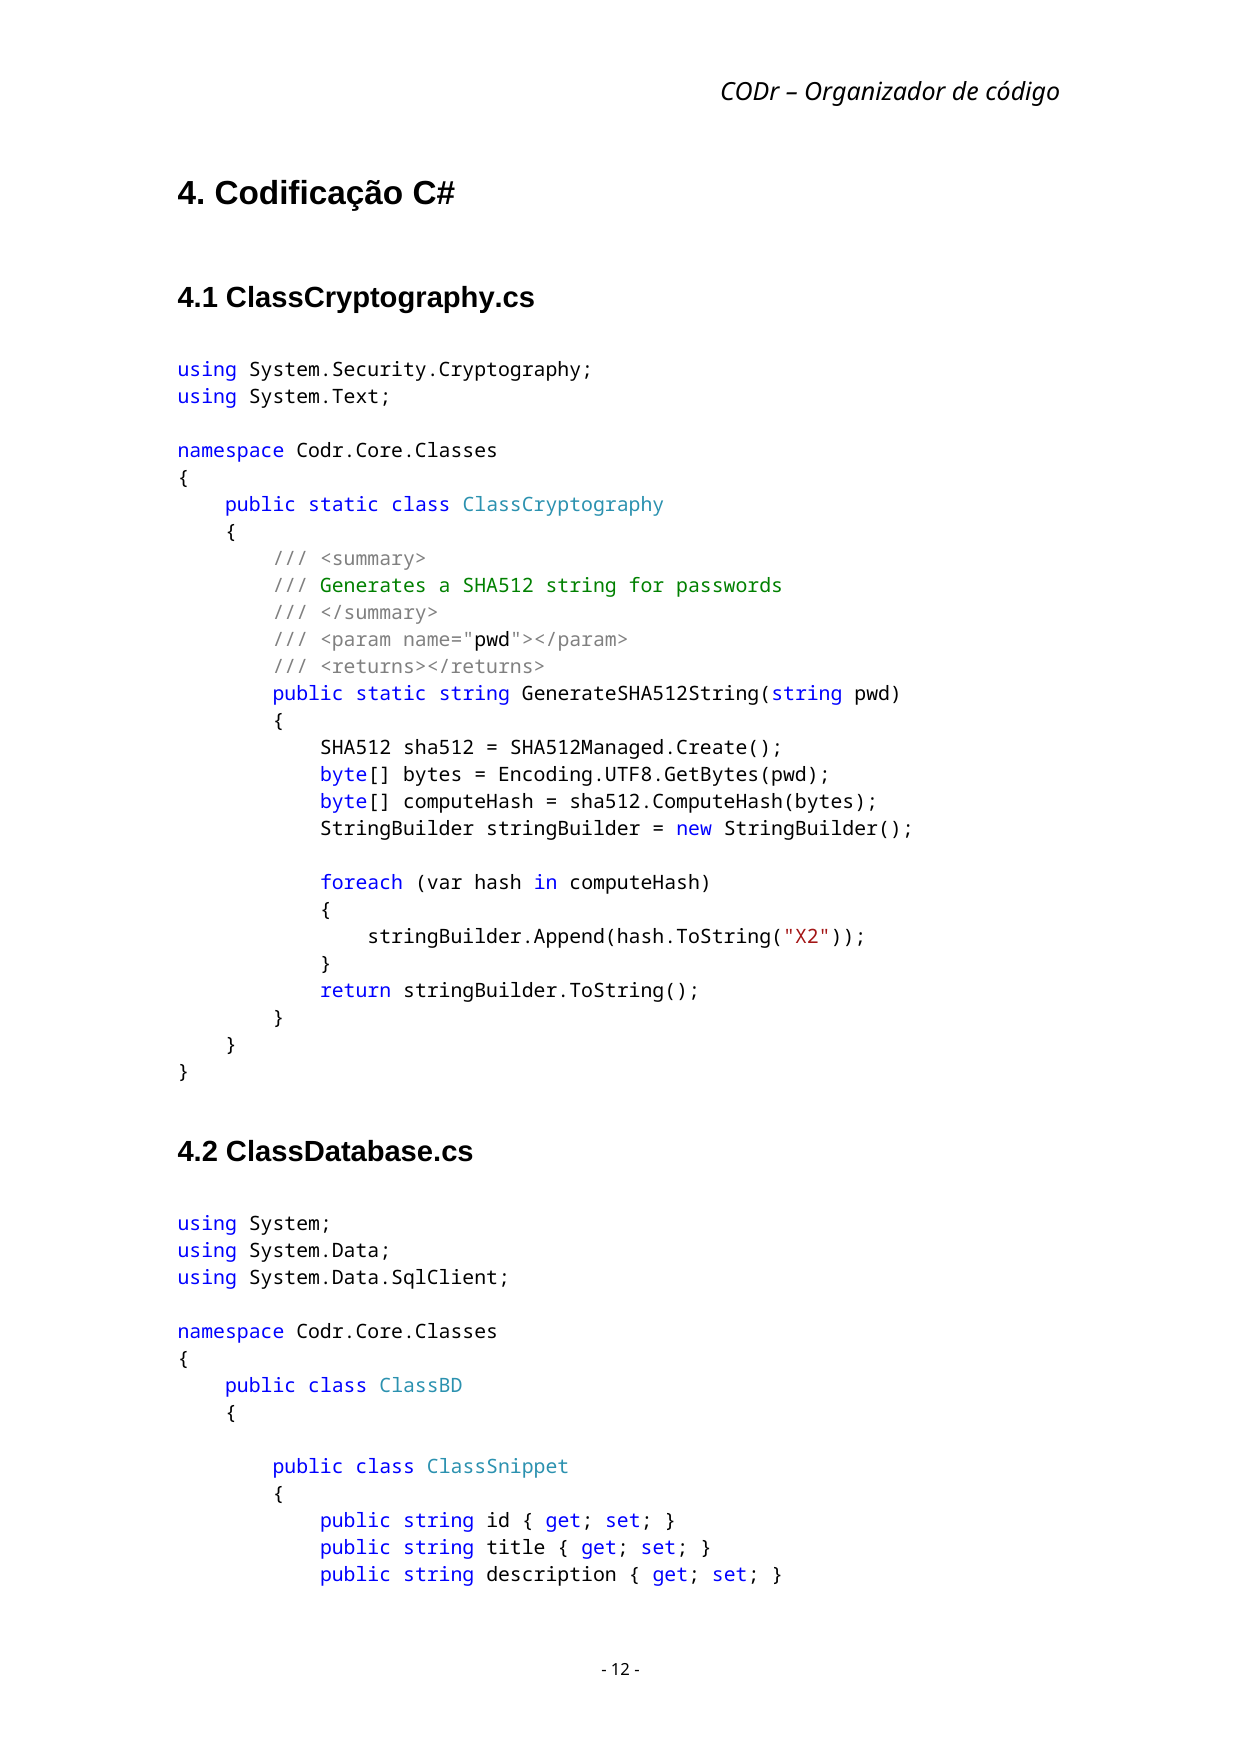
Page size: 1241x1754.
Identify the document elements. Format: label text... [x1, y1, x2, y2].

text StringBuilder stringBuilder = new StringBuilder(); [177, 814, 1063, 841]
text } [177, 1057, 1063, 1084]
text { [177, 895, 1063, 922]
text /// Generates a SHA512 string for passwords [177, 571, 1063, 598]
text { [177, 706, 1063, 733]
text public class ClassSnippet [177, 1452, 1063, 1479]
text { [177, 517, 1063, 544]
text } [177, 1003, 1063, 1030]
text using System.Text; [177, 383, 1063, 409]
text { [177, 1344, 1063, 1371]
text public string id { get; set; } [177, 1506, 1063, 1533]
text foreach (var hash in computeHash) [177, 868, 1063, 895]
text namespace Codr.Core.Classes [177, 1317, 1063, 1344]
subtitle 4.1 ClassCryptography.cs [177, 280, 1063, 314]
text } [177, 949, 1063, 976]
text } [177, 1030, 1063, 1057]
text using System.Data.SqlClient; [177, 1263, 1063, 1290]
text public static class ClassCryptography [177, 491, 1063, 517]
text /// <summary> [177, 544, 1063, 571]
text using System.Data; [177, 1236, 1063, 1263]
text public static string GenerateSHA512String(string pwd) [177, 679, 1063, 706]
text stringBuilder.Append(hash.ToString("X2")); [177, 922, 1063, 949]
text return stringBuilder.ToString(); [177, 976, 1063, 1003]
text /// </summary> [177, 598, 1063, 625]
text SHA512 sha512 = SHA512Managed.Create(); [177, 733, 1063, 760]
text { [177, 1398, 1063, 1425]
text namespace Codr.Core.Classes [177, 437, 1063, 463]
text public string title { get; set; } [177, 1533, 1063, 1560]
text public class ClassBD [177, 1371, 1063, 1398]
text { [177, 463, 1063, 491]
text public string description { get; set; } [177, 1560, 1063, 1587]
text byte[] computeHash = sha512.ComputeHash(bytes); [177, 787, 1063, 814]
subtitle 4.2 ClassDatabase.cs [177, 1134, 1063, 1168]
text /// <returns></returns> [177, 652, 1063, 679]
text /// <param name="pwd"></param> [177, 625, 1063, 652]
text byte[] bytes = Encoding.UTF8.GetBytes(pwd); [177, 760, 1063, 787]
text { [177, 1479, 1063, 1506]
text using System; [177, 1209, 1063, 1236]
text using System.Security.Cryptography; [177, 356, 1063, 383]
subtitle 4. Codificação C# [177, 173, 1063, 211]
